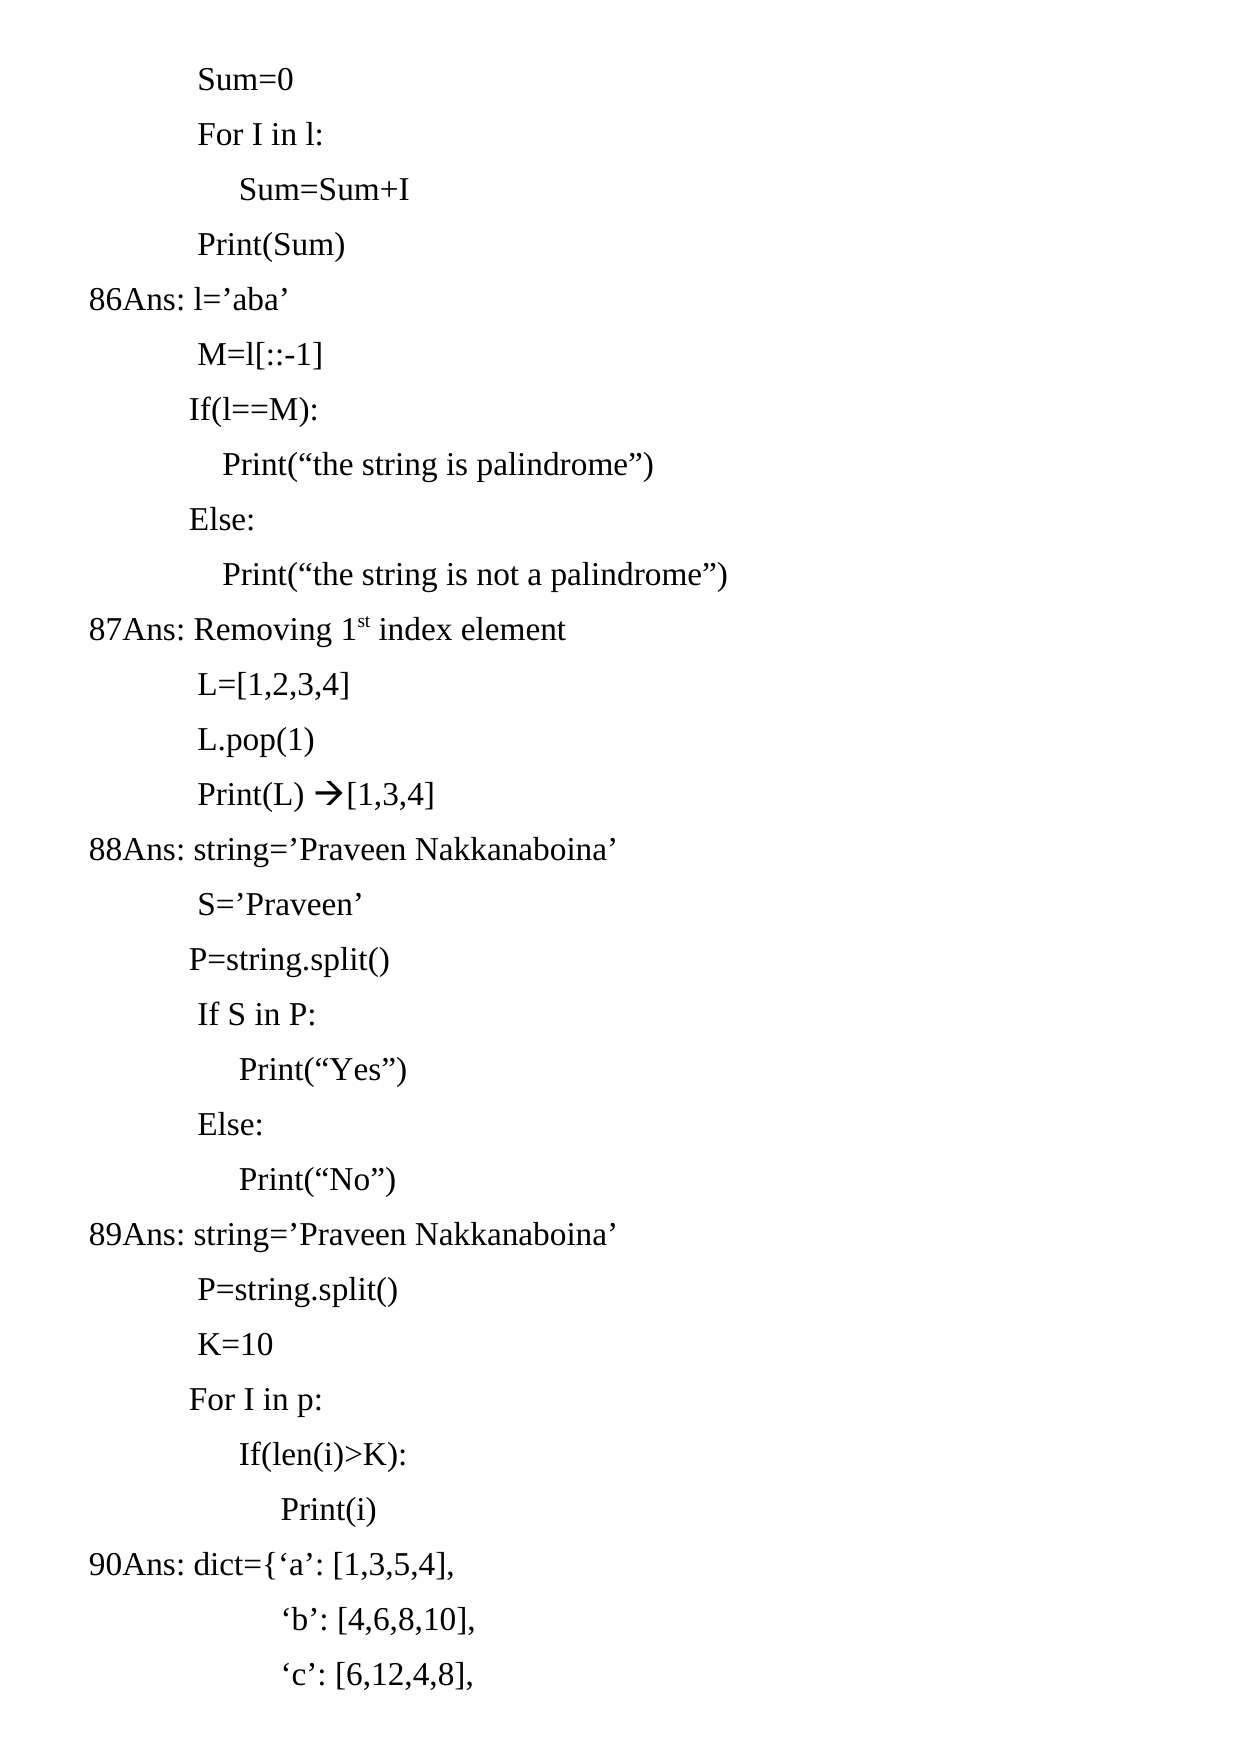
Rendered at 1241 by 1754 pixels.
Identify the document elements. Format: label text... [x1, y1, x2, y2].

text 87Ans: Removing 1st index element [89, 609, 1181, 647]
text Print(L) [1,3,4] [89, 774, 1181, 812]
text For I in p: [89, 1379, 1181, 1417]
text ‘c’: [6,12,4,8], [89, 1654, 1181, 1692]
text If S in P: [89, 994, 1181, 1032]
text If(len(i)>K): [89, 1434, 1181, 1472]
text Print(“the string is not a palindrome”) [89, 554, 1181, 592]
text 89Ans: string=’Praveen Nakkanaboina’ [89, 1214, 1181, 1252]
text P=string.split() [89, 1269, 1181, 1307]
text L=[1,2,3,4] [89, 664, 1181, 702]
text If(l==M): [89, 389, 1181, 427]
text 86Ans: l=’aba’ [89, 279, 1181, 317]
text Else: [89, 1104, 1181, 1142]
text S=’Praveen’ [89, 884, 1181, 922]
text 90Ans: dict={‘a’: [1,3,5,4], [89, 1544, 1181, 1582]
text Print(“the string is palindrome”) [89, 444, 1181, 482]
text Else: [89, 499, 1181, 537]
text Print(“No”) [89, 1159, 1181, 1197]
text Print(Sum) [89, 224, 1181, 262]
text K=10 [89, 1324, 1181, 1362]
text M=l[::-1] [89, 334, 1181, 372]
text For I in l: [89, 114, 1181, 152]
text P=string.split() [89, 939, 1181, 977]
text Sum=0 [89, 59, 1181, 97]
text Sum=Sum+I [89, 169, 1181, 207]
text 88Ans: string=’Praveen Nakkanaboina’ [89, 829, 1181, 867]
text ‘b’: [4,6,8,10], [89, 1599, 1181, 1637]
text Print(“Yes”) [89, 1049, 1181, 1087]
text Print(i) [89, 1489, 1181, 1527]
text L.pop(1) [89, 719, 1181, 757]
